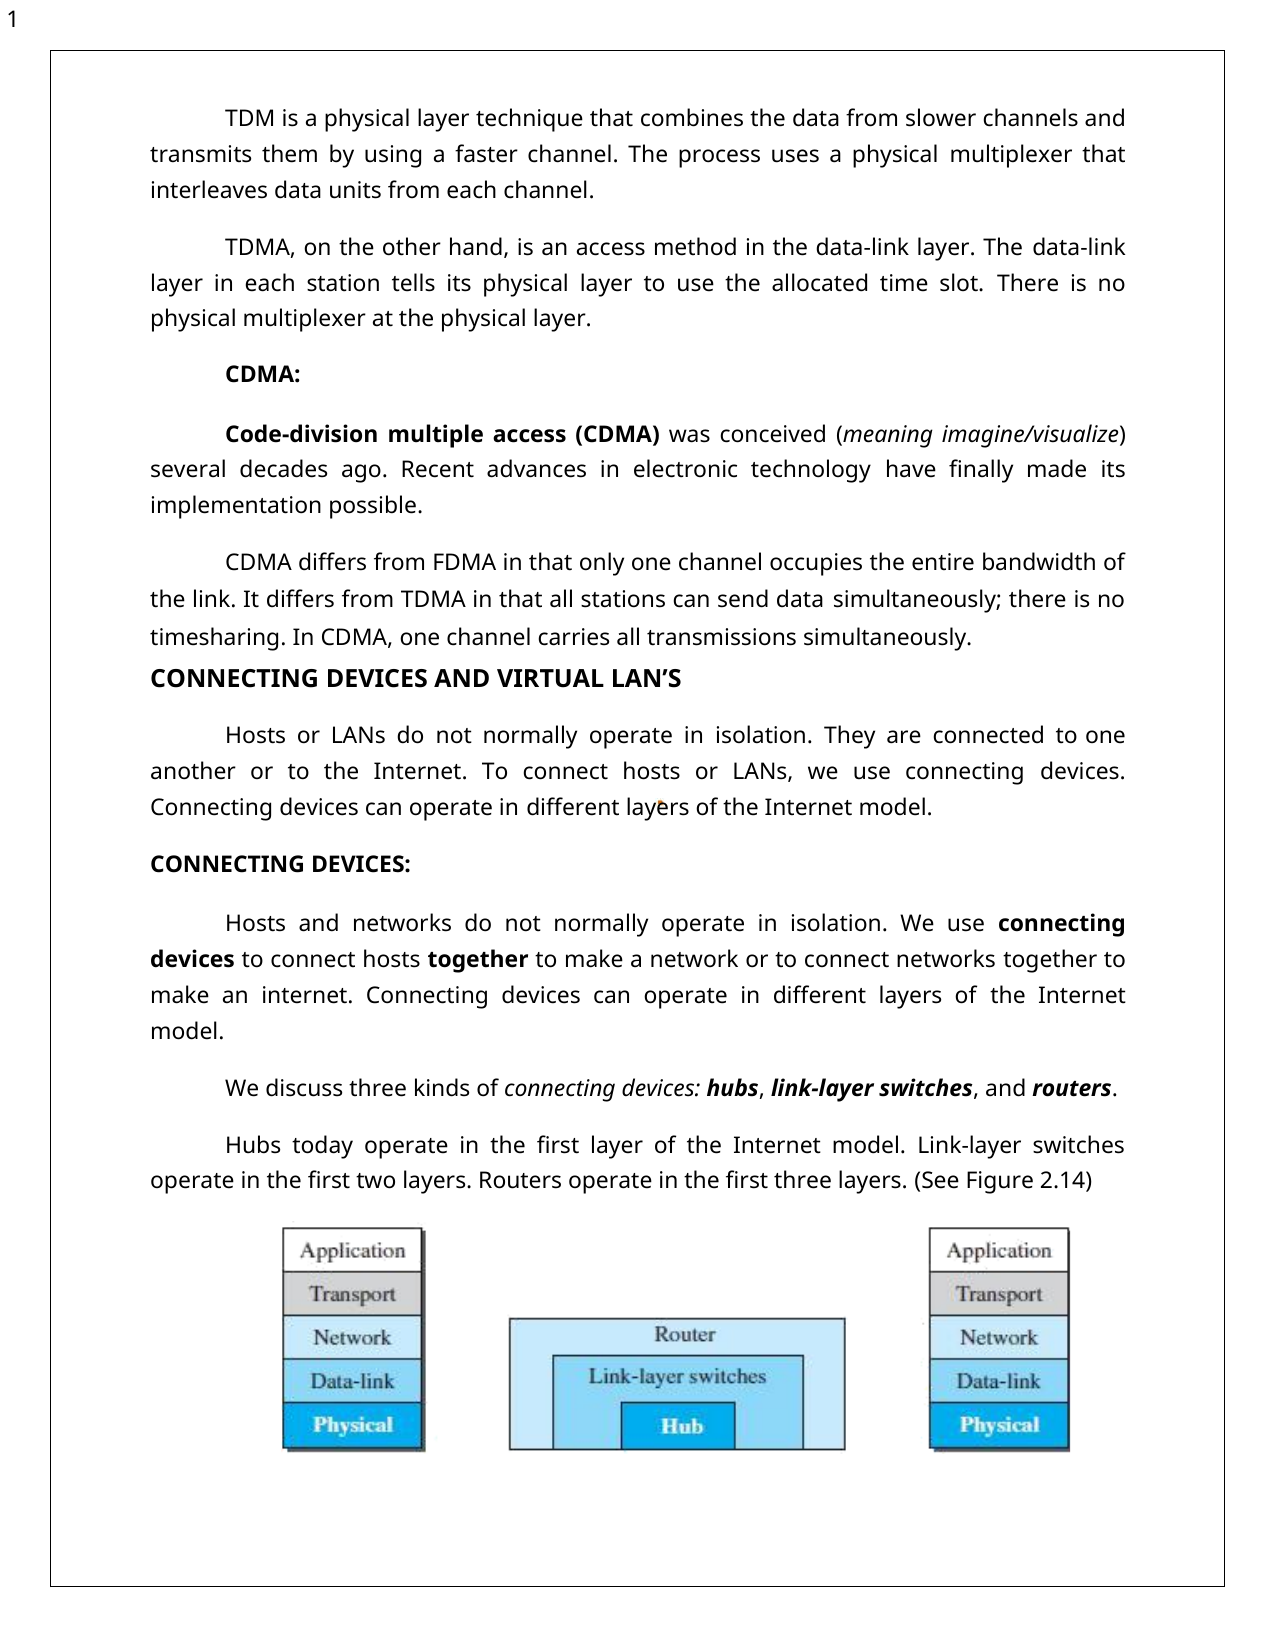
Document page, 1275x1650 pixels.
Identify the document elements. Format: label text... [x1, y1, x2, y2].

subtitle CONNECTING DEVICES AND VIRTUAL LAN’S [150, 660, 1138, 694]
text Code-division multiple access (CDMA) was conceived (meaning imagine/visualize) several decades ago. Recent advances in electronic technology have finally made its implementation possible. [150, 418, 1126, 520]
text Hubs today operate in the first layer of the Internet model. Link-layer switches operate in the first two layers. Routers operate in the first three layers. (See Figure 2.14) [150, 1129, 1125, 1195]
text CDMA differs from FDMA in that only one channel occupies the entire bandwidth of the link. It differs from TDMA in that all stations can send data simultaneously; there is no timesharing. In CDMA, one channel carries all transmissions simultaneously. [150, 546, 1125, 652]
text TDMA, on the other hand, is an access method in the data-link layer. The data-link layer in each station tells its physical layer to use the allocated time slot. There is no physical multiplexer at the physical layer. [150, 231, 1126, 333]
picture [281, 1221, 1071, 1454]
text Hosts and networks do not normally operate in isolation. We use connecting devices to connect hosts together to make a network or to connect networks together to make an internet. Connecting devices can operate in different layers of the Internet model. [150, 907, 1126, 1046]
text Hosts or LANs do not normally operate in isolation. They are connected to one another or to the Internet. To connect hosts or LANs, we use connecting devices. Connecting devices can operate in different layers of the Internet model. [150, 719, 1126, 822]
subtitle CDMA: [225, 358, 1138, 389]
text TDM is a physical layer technique that combines the data from slower channels and transmits them by using a faster channel. The process uses a physical multiplexer that interleaves data units from each channel. [150, 102, 1126, 205]
text We discuss three kinds of connecting devices: hubs, link-layer switches, and routers. [150, 1072, 1126, 1103]
subtitle CONNECTING DEVICES: [150, 848, 1138, 879]
